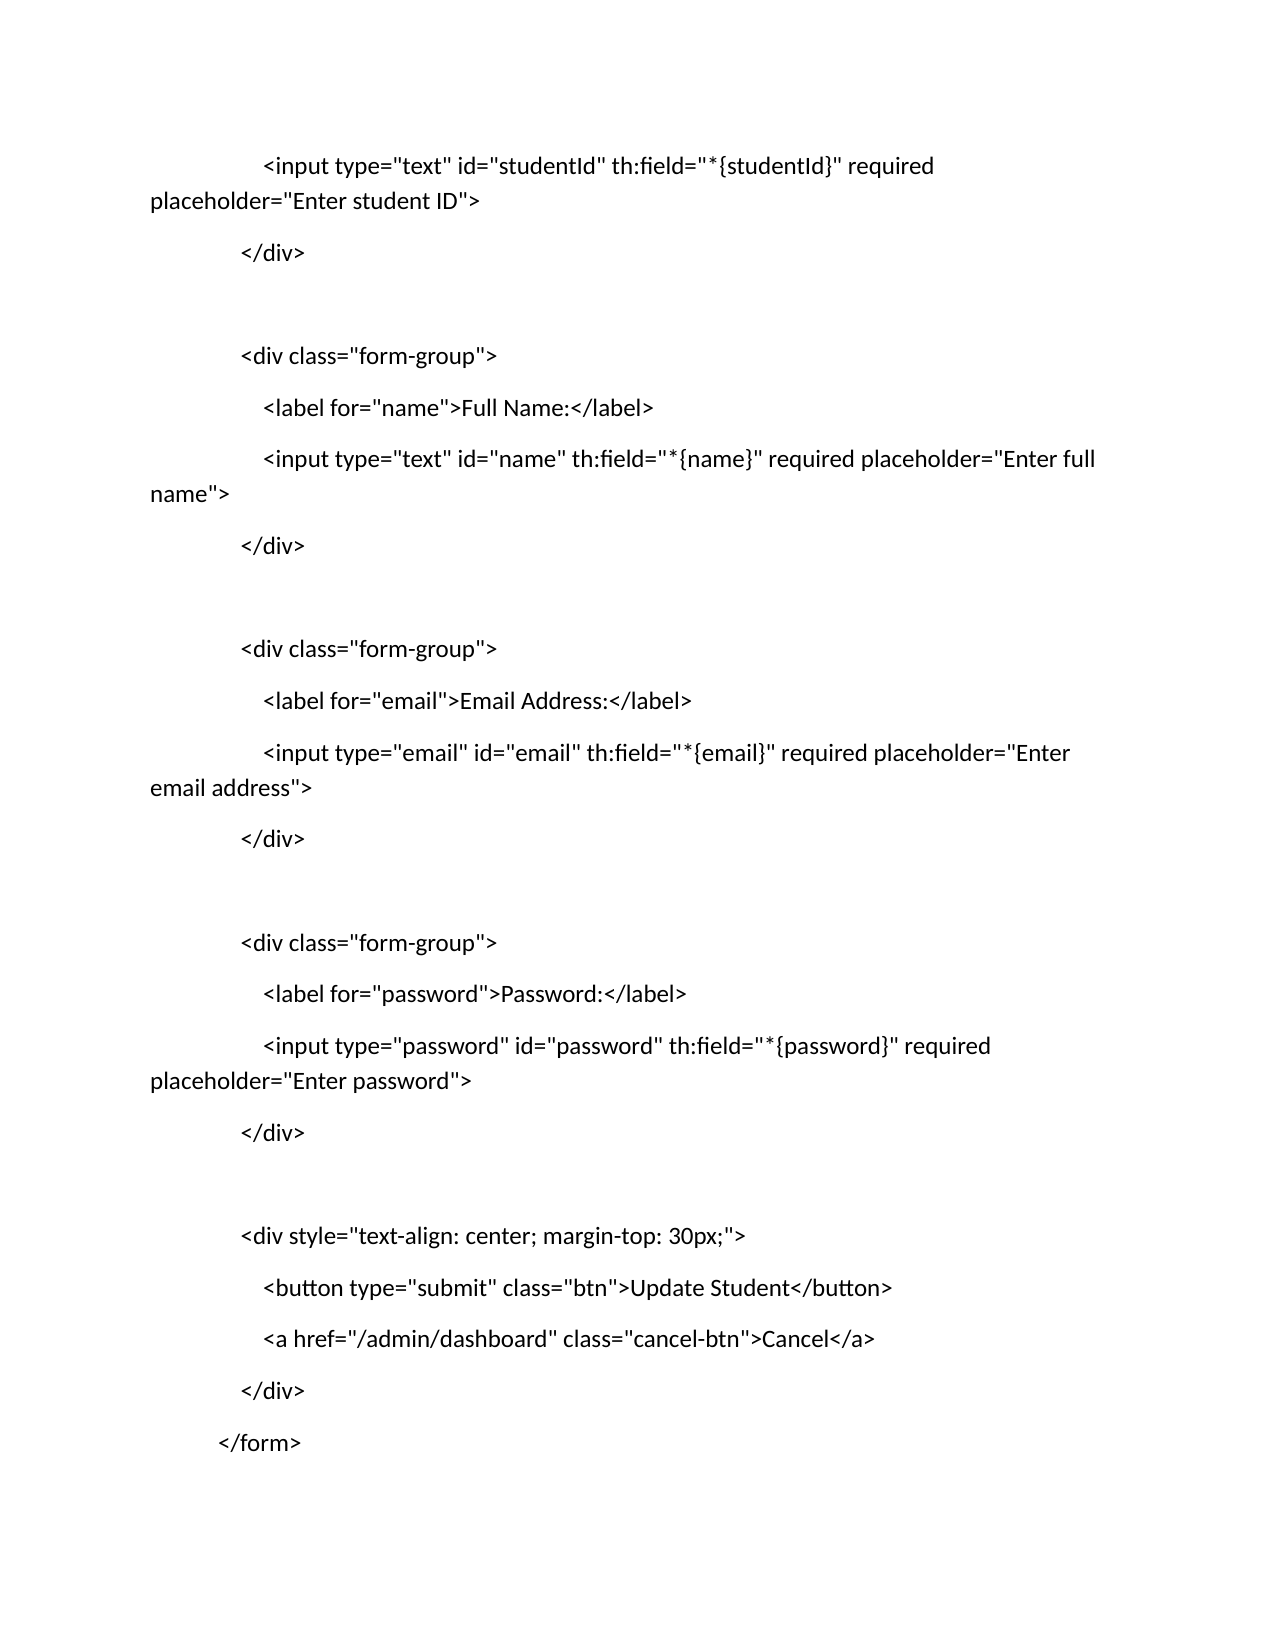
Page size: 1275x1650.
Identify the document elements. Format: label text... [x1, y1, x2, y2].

text <div class="form-group"> [150, 927, 1125, 957]
text <input type="password" id="password" th:field="*{password}" required placeholder="Enter password"> [150, 1030, 1125, 1096]
text <input type="text" id="studentId" th:field="*{studentId}" required placeholder="Enter student ID"> [150, 150, 1125, 216]
text <input type="text" id="name" th:field="*{name}" required placeholder="Enter full name"> [150, 443, 1125, 509]
text <div class="form-group"> [150, 633, 1125, 664]
text <a href="/admin/dashboard" class="cancel-btn">Cancel</a> [150, 1323, 1125, 1354]
text <label for="name">Full Name:</label> [150, 392, 1125, 422]
text <div class="form-group"> [150, 340, 1125, 371]
text </div> [150, 237, 1125, 267]
text <div style="text-align: center; margin-top: 30px;"> [150, 1220, 1125, 1251]
text </form> [150, 1427, 1125, 1457]
text </div> [150, 1117, 1125, 1147]
text <button type="submit" class="btn">Update Student</button> [150, 1272, 1125, 1302]
text </div> [150, 1375, 1125, 1406]
text <label for="email">Email Address:</label> [150, 685, 1125, 716]
text <input type="email" id="email" th:field="*{email}" required placeholder="Enter email address"> [150, 737, 1125, 802]
text </div> [150, 823, 1125, 854]
text <label for="password">Password:</label> [150, 978, 1125, 1009]
text </div> [150, 530, 1125, 561]
